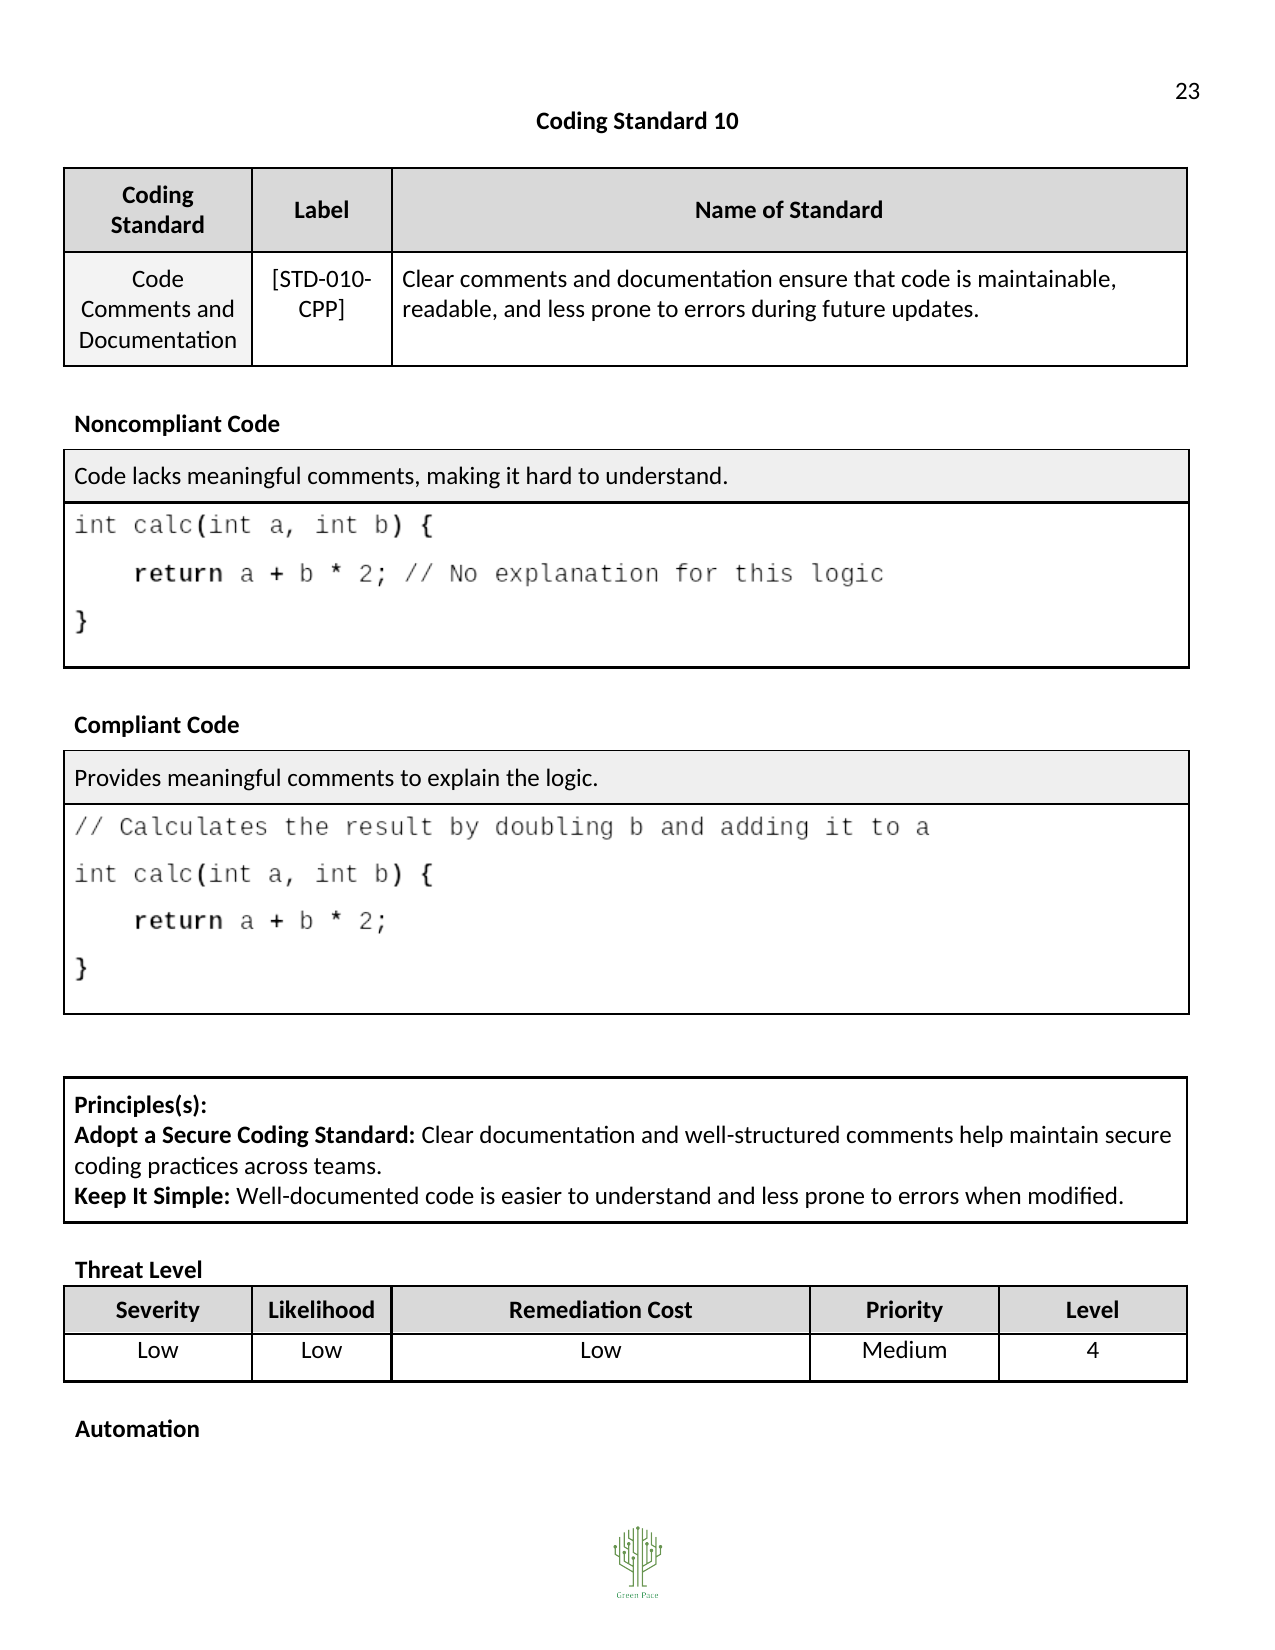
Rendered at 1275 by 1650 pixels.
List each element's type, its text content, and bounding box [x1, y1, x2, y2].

table_header Label [253, 169, 391, 251]
table_header Level [1000, 1287, 1186, 1332]
table_cell Code lacks meaningful comments, making it hard to understand. [65, 450, 1188, 501]
table_cell [65, 805, 1188, 1013]
table_header Coding Standard [65, 169, 251, 251]
table_header Name of Standard [393, 169, 1186, 251]
table_header Severity [65, 1287, 251, 1332]
table_cell Medium [811, 1335, 998, 1380]
table_cell [65, 504, 1188, 666]
table_cell Low [65, 1335, 251, 1380]
table_cell Clear comments and documentation ensure that code is maintainable, readable, and less prone to errors during future updates. [393, 253, 1186, 365]
table_header Likelihood [253, 1287, 390, 1332]
table_header Principles(s): Adopt a Secure Coding Standard: Clear documentation and well-structured comments help maintain secure coding practices across teams. Keep It Simple: Well-documented code is easier to understand and less prone to errors when modified. [65, 1079, 1186, 1221]
subtitle Coding Standard 10 [75, 106, 1200, 136]
table_header Compliant Code [64, 699, 1189, 750]
table_cell Low [393, 1335, 809, 1380]
table_header Noncompliant Code [64, 398, 1189, 449]
table_cell [STD-010-CPP] [253, 253, 391, 365]
text Automation [75, 1413, 1200, 1443]
table_cell Low [253, 1335, 390, 1380]
table_header Remediation Cost [393, 1287, 809, 1332]
table_cell Code Comments and Documentation [65, 253, 251, 365]
picture [605, 1521, 670, 1606]
table_header Priority [811, 1287, 998, 1332]
table_cell 4 [1000, 1335, 1186, 1380]
table_cell Provides meaningful comments to explain the logic. [65, 751, 1188, 803]
text Threat Level [75, 1254, 1200, 1284]
